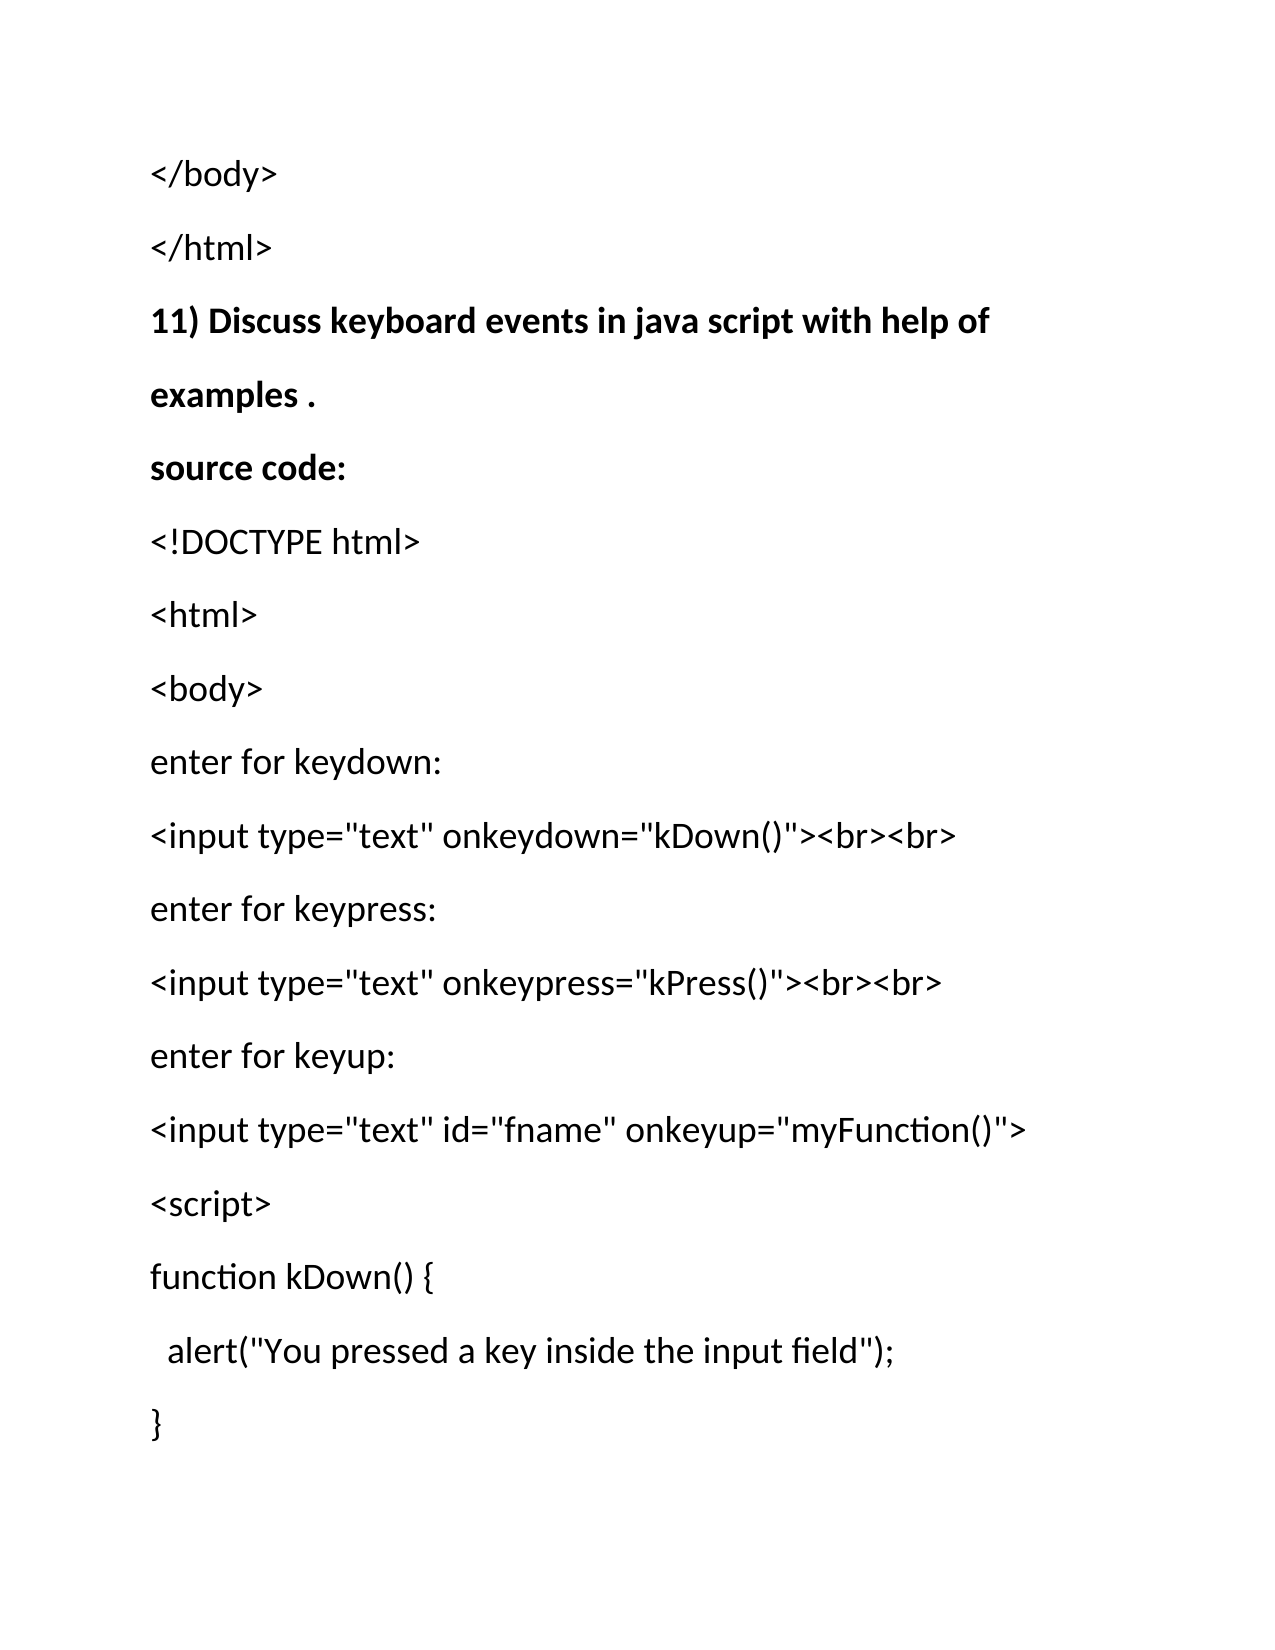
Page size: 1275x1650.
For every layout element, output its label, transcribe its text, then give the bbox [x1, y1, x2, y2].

text <script> [150, 1179, 1125, 1225]
text enter for keydown: [150, 738, 1125, 784]
text <input type="text" onkeydown="kDown()"><br><br> [150, 812, 1125, 858]
text </html> [150, 223, 1125, 269]
text </body> [150, 150, 1125, 196]
text enter for keypress: [150, 885, 1125, 931]
text <!DOCTYPE html> [150, 518, 1125, 563]
text source code: [150, 444, 1125, 490]
text 11) Discuss keyboard events in java script with help of [150, 297, 1125, 343]
text <html> [150, 591, 1125, 637]
text examples . [150, 371, 1125, 416]
text enter for keyup: [150, 1032, 1125, 1078]
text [150, 1327, 1125, 1372]
text <input type="text" onkeypress="kPress()"><br><br> [150, 959, 1125, 1005]
text <input type="text" id="fname" onkeyup="myFunction()"> [150, 1106, 1125, 1152]
text <body> [150, 665, 1125, 711]
text function kDown() { [150, 1253, 1125, 1299]
text } [150, 1400, 1125, 1446]
